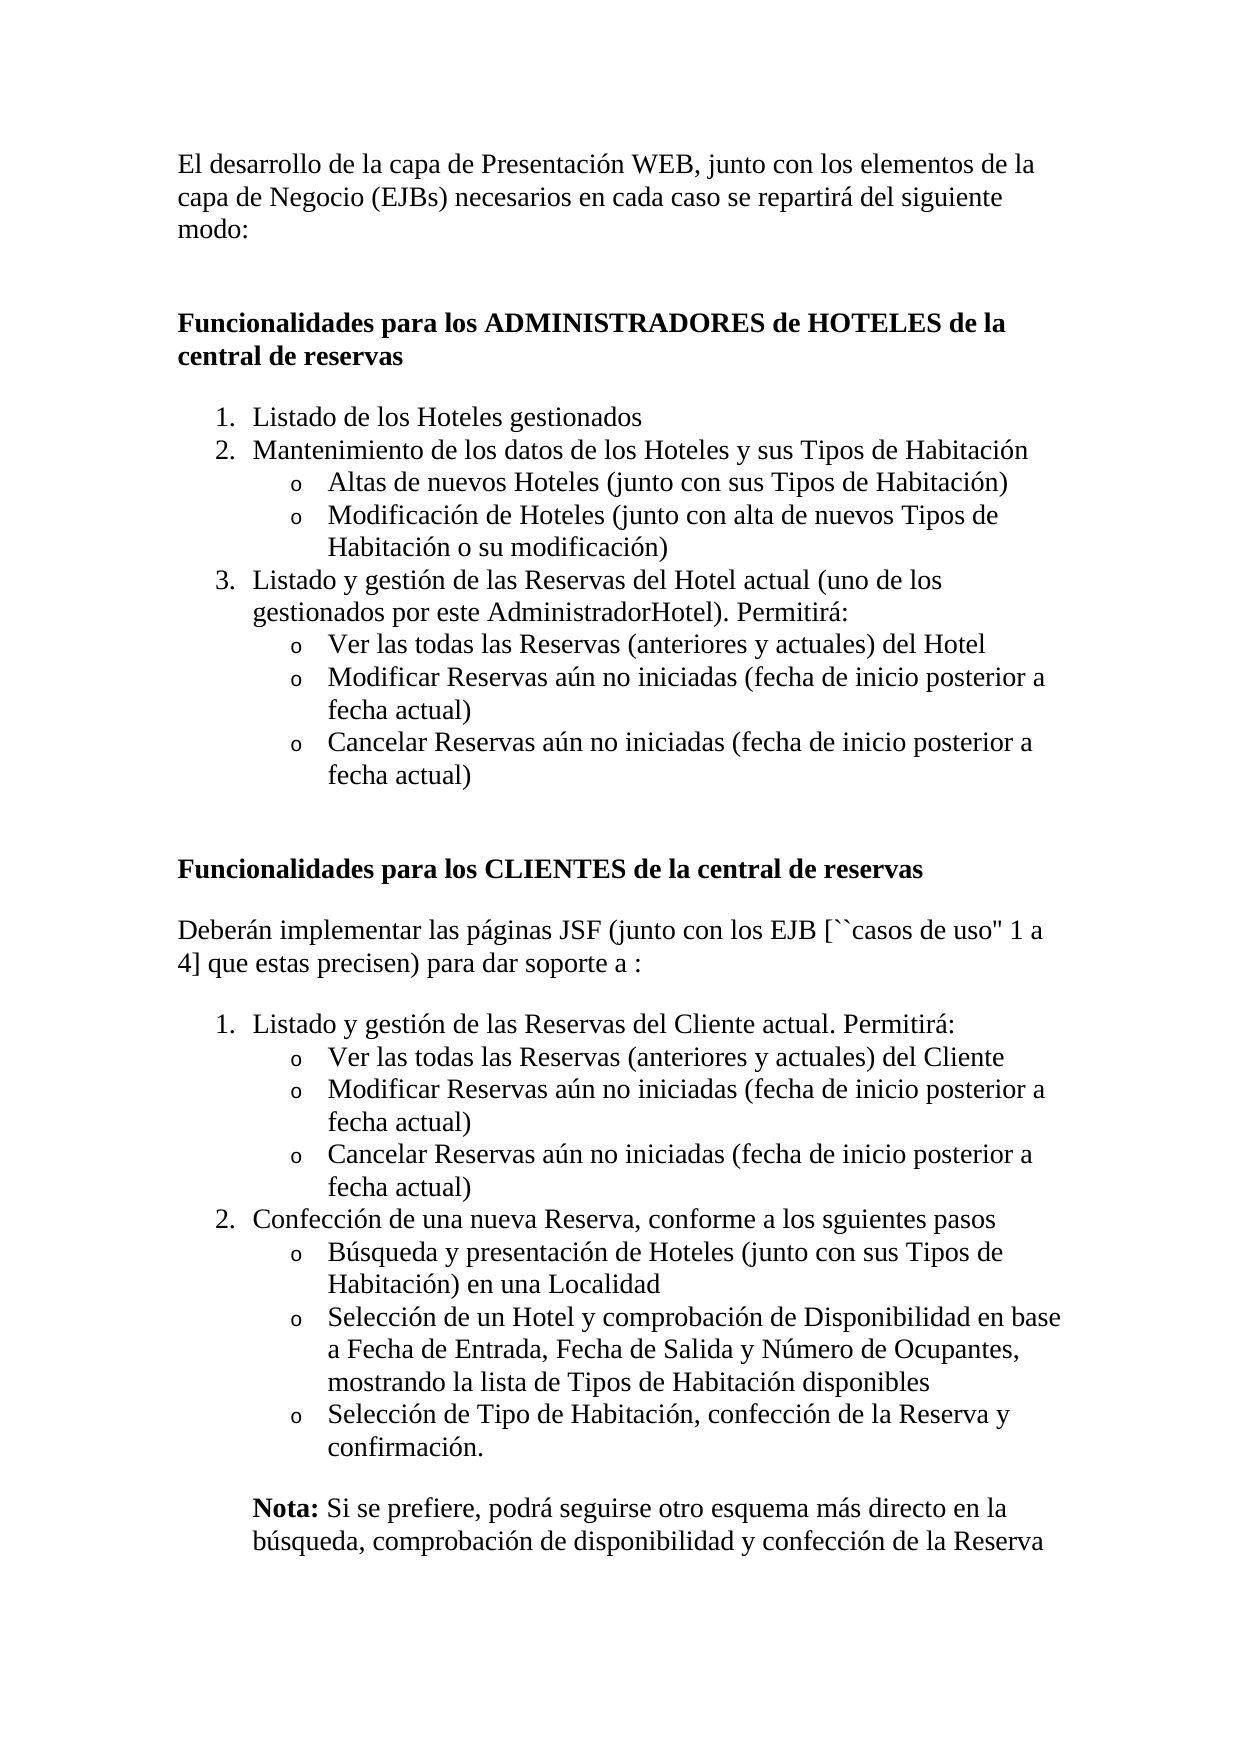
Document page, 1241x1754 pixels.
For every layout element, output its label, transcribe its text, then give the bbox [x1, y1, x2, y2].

list Selección de un Hotel y comprobación de Disponibilidad en base a Fecha de Entrada, Fecha de Salida y Número de Ocupantes, mostrando la lista de Tipos de Habitación disponibles [290, 1299, 1063, 1397]
text Funcionalidades para los ADMINISTRADORES de HOTELES de la central de reservas [177, 274, 1063, 371]
list Mantenimiento de los datos de los Hoteles y sus Tipos de Habitación [215, 433, 1063, 465]
list Búsqueda y presentación de Hoteles (junto con sus Tipos de Habitación) en una Localidad [290, 1234, 1063, 1299]
list Ver las todas las Reservas (anteriores y actuales) del Cliente [290, 1039, 1063, 1072]
list Listado de los Hoteles gestionados [215, 400, 1063, 433]
list Modificación de Hoteles (junto con alta de nuevos Tipos de Habitación o su modificación) [290, 498, 1063, 563]
text El desarrollo de la capa de Presentación WEB, junto con los elementos de la capa de Negocio (EJBs) necesarios en cada caso se repartirá del siguiente modo: [177, 148, 1063, 245]
text Funcionalidades para los CLIENTES de la central de reservas [177, 819, 1063, 884]
list Selección de Tipo de Habitación, confección de la Reserva y confirmación. [290, 1397, 1063, 1462]
list Cancelar Reservas aún no iniciadas (fecha de inicio posterior a fecha actual) [290, 725, 1063, 790]
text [252, 1491, 1063, 1556]
list Listado y gestión de las Reservas del Hotel actual (uno de los gestionados por este AdministradorHotel). Permitirá: [215, 563, 1063, 627]
list Listado y gestión de las Reservas del Cliente actual. Permitirá: [215, 1007, 1063, 1039]
list Confección de una nueva Reserva, conforme a los sguientes pasos [215, 1202, 1063, 1234]
list Ver las todas las Reservas (anteriores y actuales) del Hotel [290, 627, 1063, 660]
list Modificar Reservas aún no iniciadas (fecha de inicio posterior a fecha actual) [290, 660, 1063, 725]
list Altas de nuevos Hoteles (junto con sus Tipos de Habitación) [290, 465, 1063, 498]
text Deberán implementar las páginas JSF (junto con los EJB [``casos de uso'' 1 a 4] que estas precisen) para dar soporte a : [177, 913, 1063, 978]
list Cancelar Reservas aún no iniciadas (fecha de inicio posterior a fecha actual) [290, 1137, 1063, 1202]
list Modificar Reservas aún no iniciadas (fecha de inicio posterior a fecha actual) [290, 1072, 1063, 1137]
